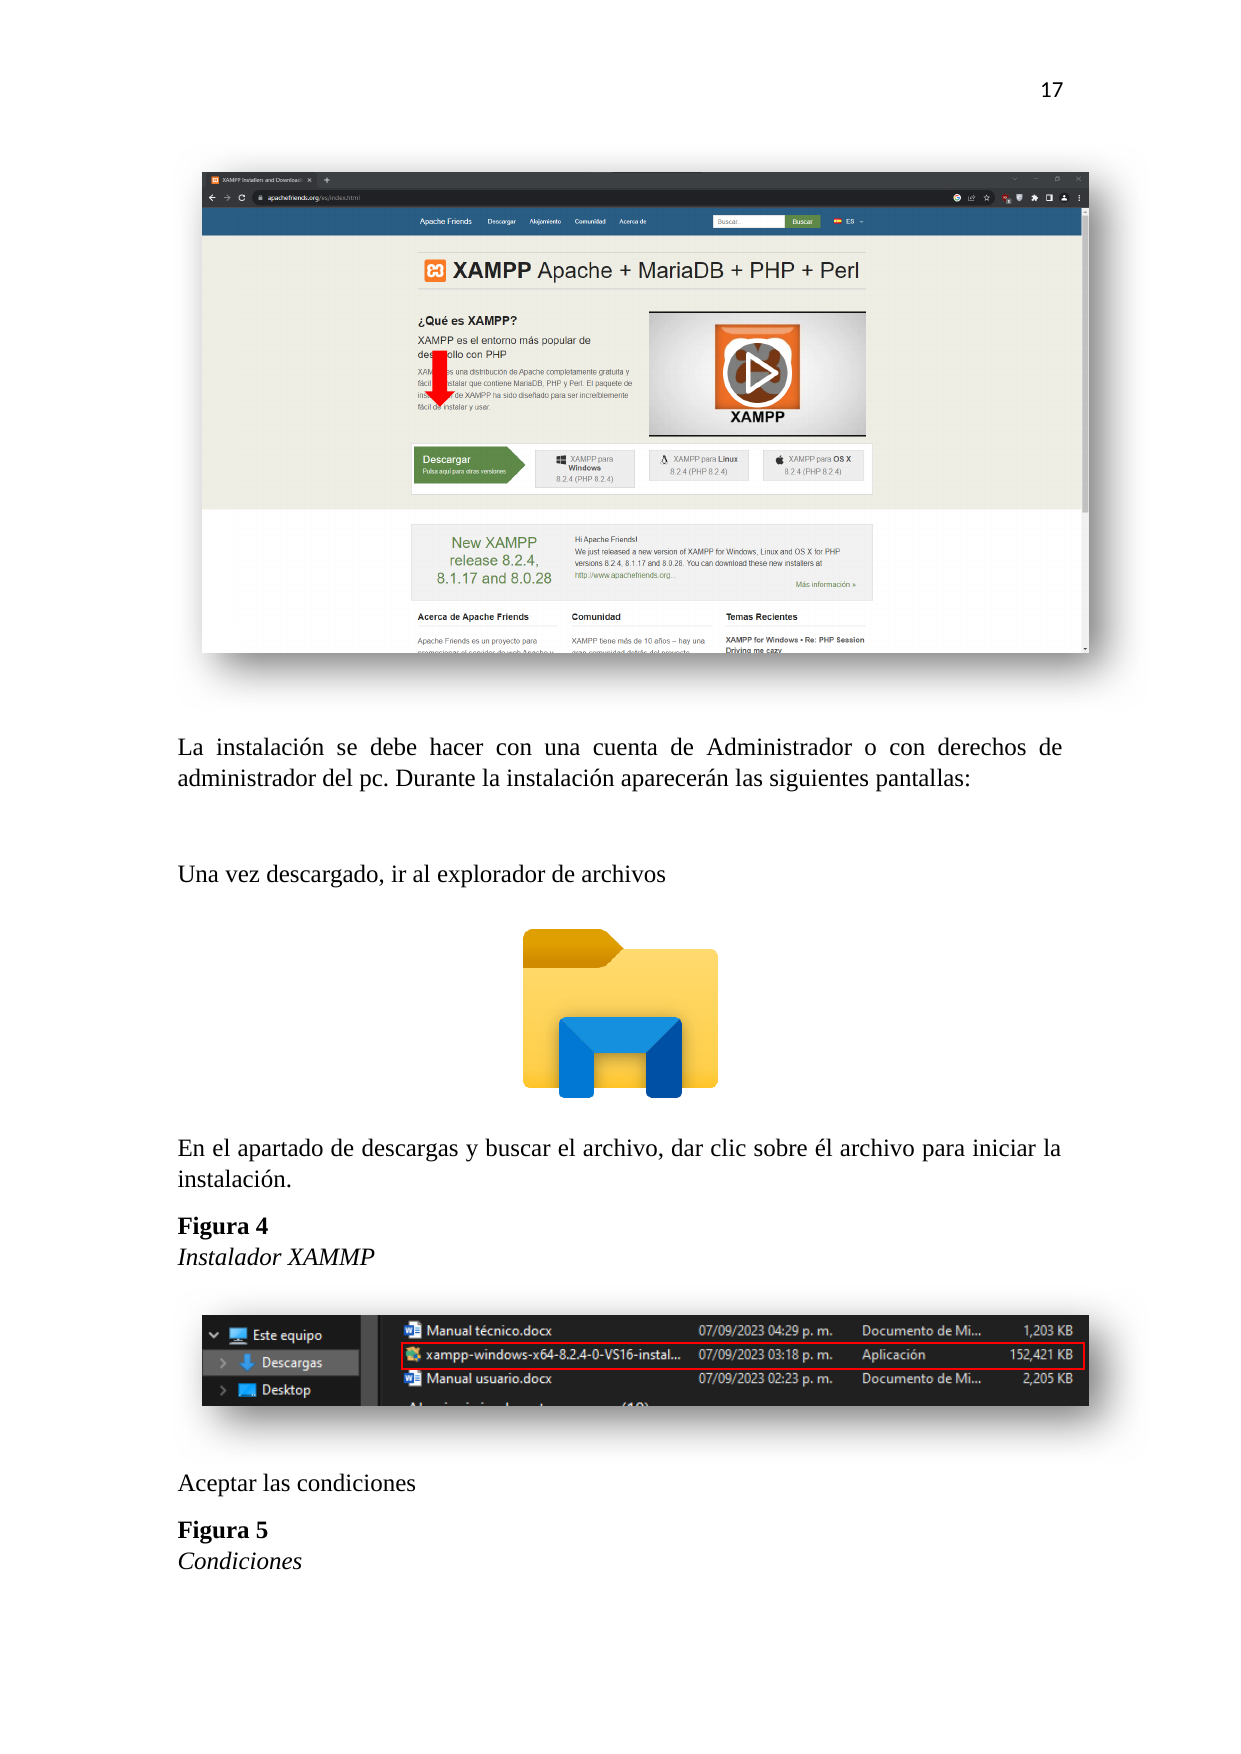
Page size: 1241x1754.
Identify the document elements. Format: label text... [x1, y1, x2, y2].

text En el apartado de descargas y buscar el archivo, dar clic sobre él archivo para iniciar la instalación. [177, 1133, 1063, 1192]
text Una vez descargado, ir al explorador de archivos [177, 859, 1063, 887]
subtitle Figura 4 [177, 1211, 1063, 1240]
text Condiciones [177, 1546, 1063, 1575]
picture [202, 1315, 1089, 1406]
picture [202, 172, 1089, 653]
subtitle Figura 5 [177, 1515, 1063, 1544]
text La instalación se debe hacer con una cuenta de Administrador o con derechos de administrador del pc. Durante la instalación aparecerán las siguientes pantallas: [177, 732, 1063, 792]
picture [516, 906, 724, 1114]
text Instalador XAMMP [177, 1242, 1063, 1271]
